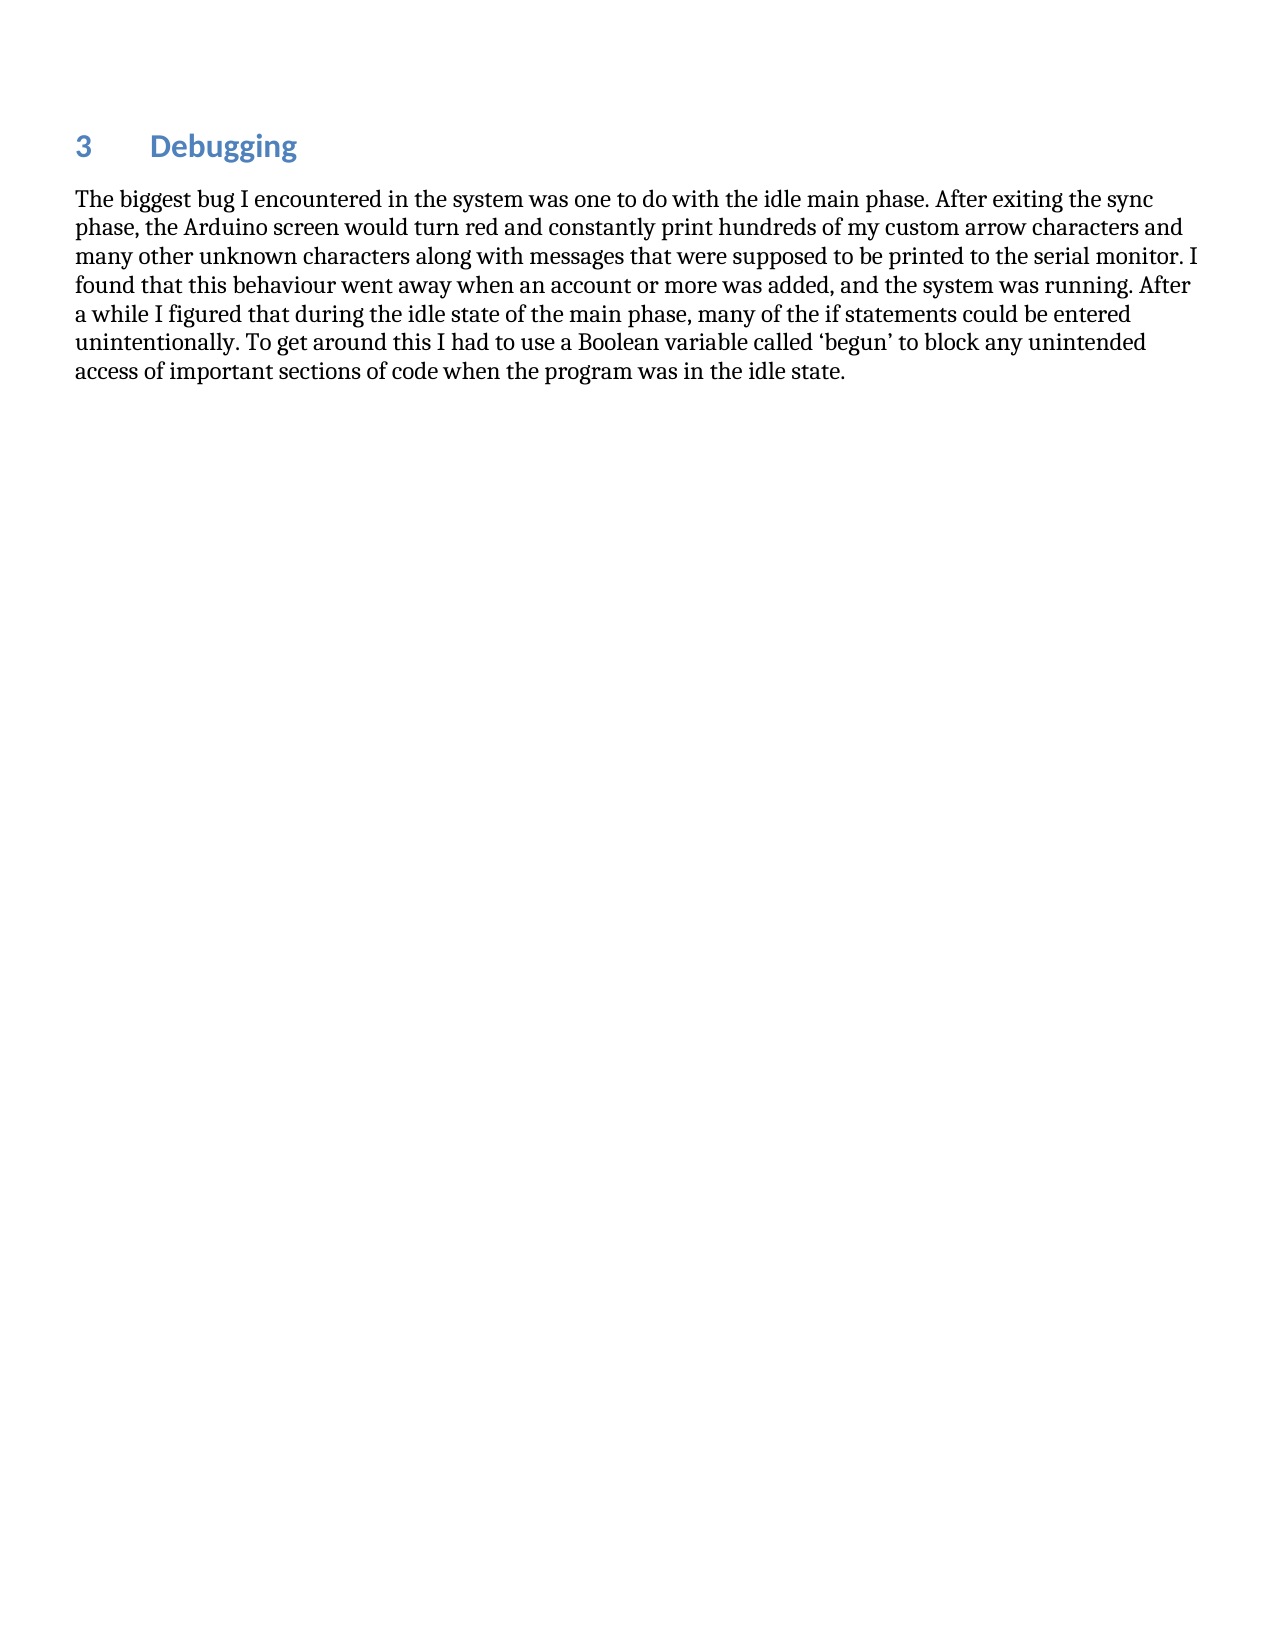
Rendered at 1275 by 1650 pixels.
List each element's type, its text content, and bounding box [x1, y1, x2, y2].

subtitle 3 Debugging [75, 125, 1200, 166]
text The biggest bug I encountered in the system was one to do with the idle main phase. After exiting the sync phase, the Arduino screen would turn red and constantly print hundreds of my custom arrow characters and many other unknown characters along with messages that were supposed to be printed to the serial monitor. I found that this behaviour went away when an account or more was added, and the system was running. After a while I figured that during the idle state of the main phase, many of the if statements could be entered unintentionally. To get around this I had to use a Boolean variable called ‘begun’ to block any unintended access of important sections of code when the program was in the idle state. [75, 184, 1200, 386]
